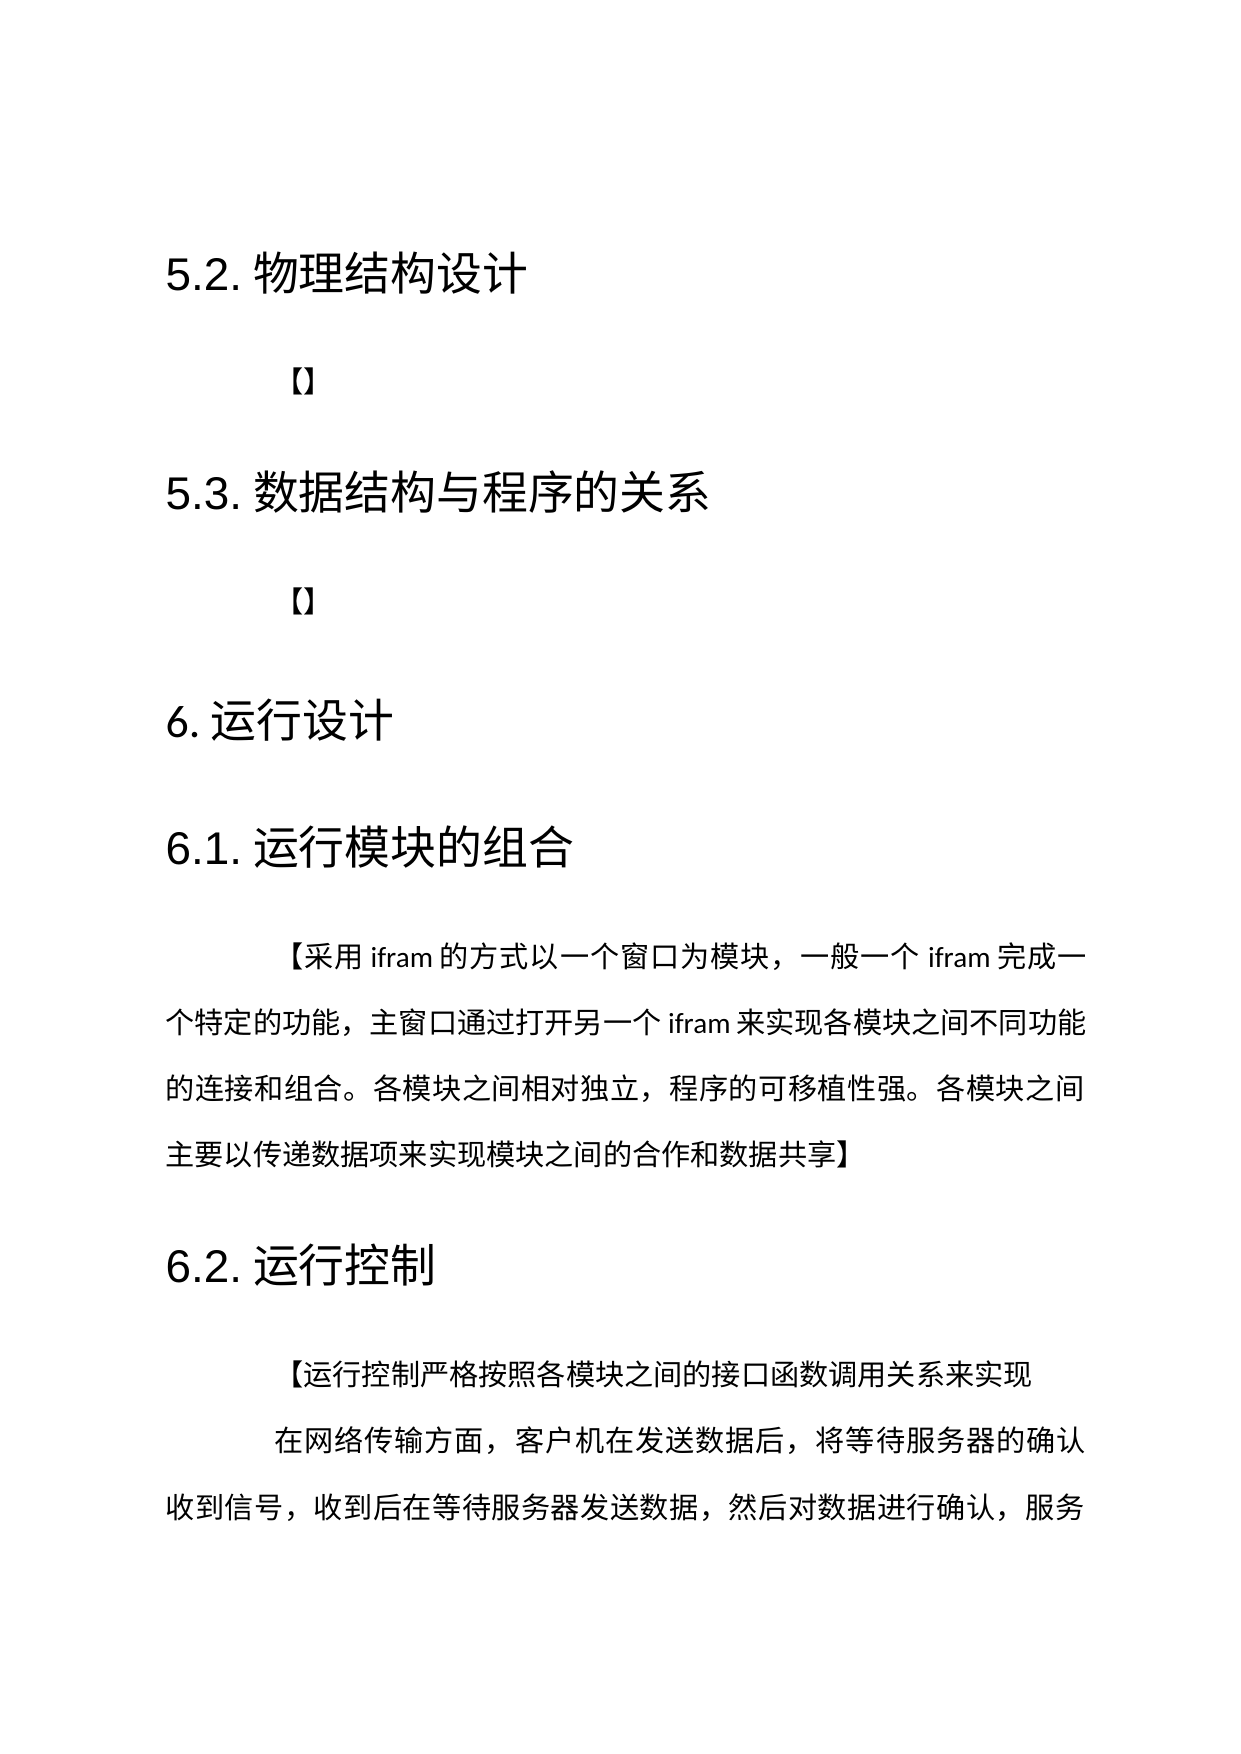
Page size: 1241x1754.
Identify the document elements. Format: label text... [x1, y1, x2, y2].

text 【】 [165, 700, 1087, 767]
subtitle 运行模块的组合 [165, 1156, 1087, 1255]
subtitle 物理结构设计 [165, 574, 1087, 673]
subtitle 数据库结构设计 [165, 220, 1087, 320]
subtitle 逻辑结构设计 [165, 354, 1087, 453]
text [表与表之间的关系] [165, 481, 1087, 547]
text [165, 1282, 1087, 1481]
subtitle 运行设计 [165, 1022, 1087, 1121]
subtitle 数据结构与程序的关系 [165, 794, 1087, 893]
text 【】 [165, 920, 1087, 986]
